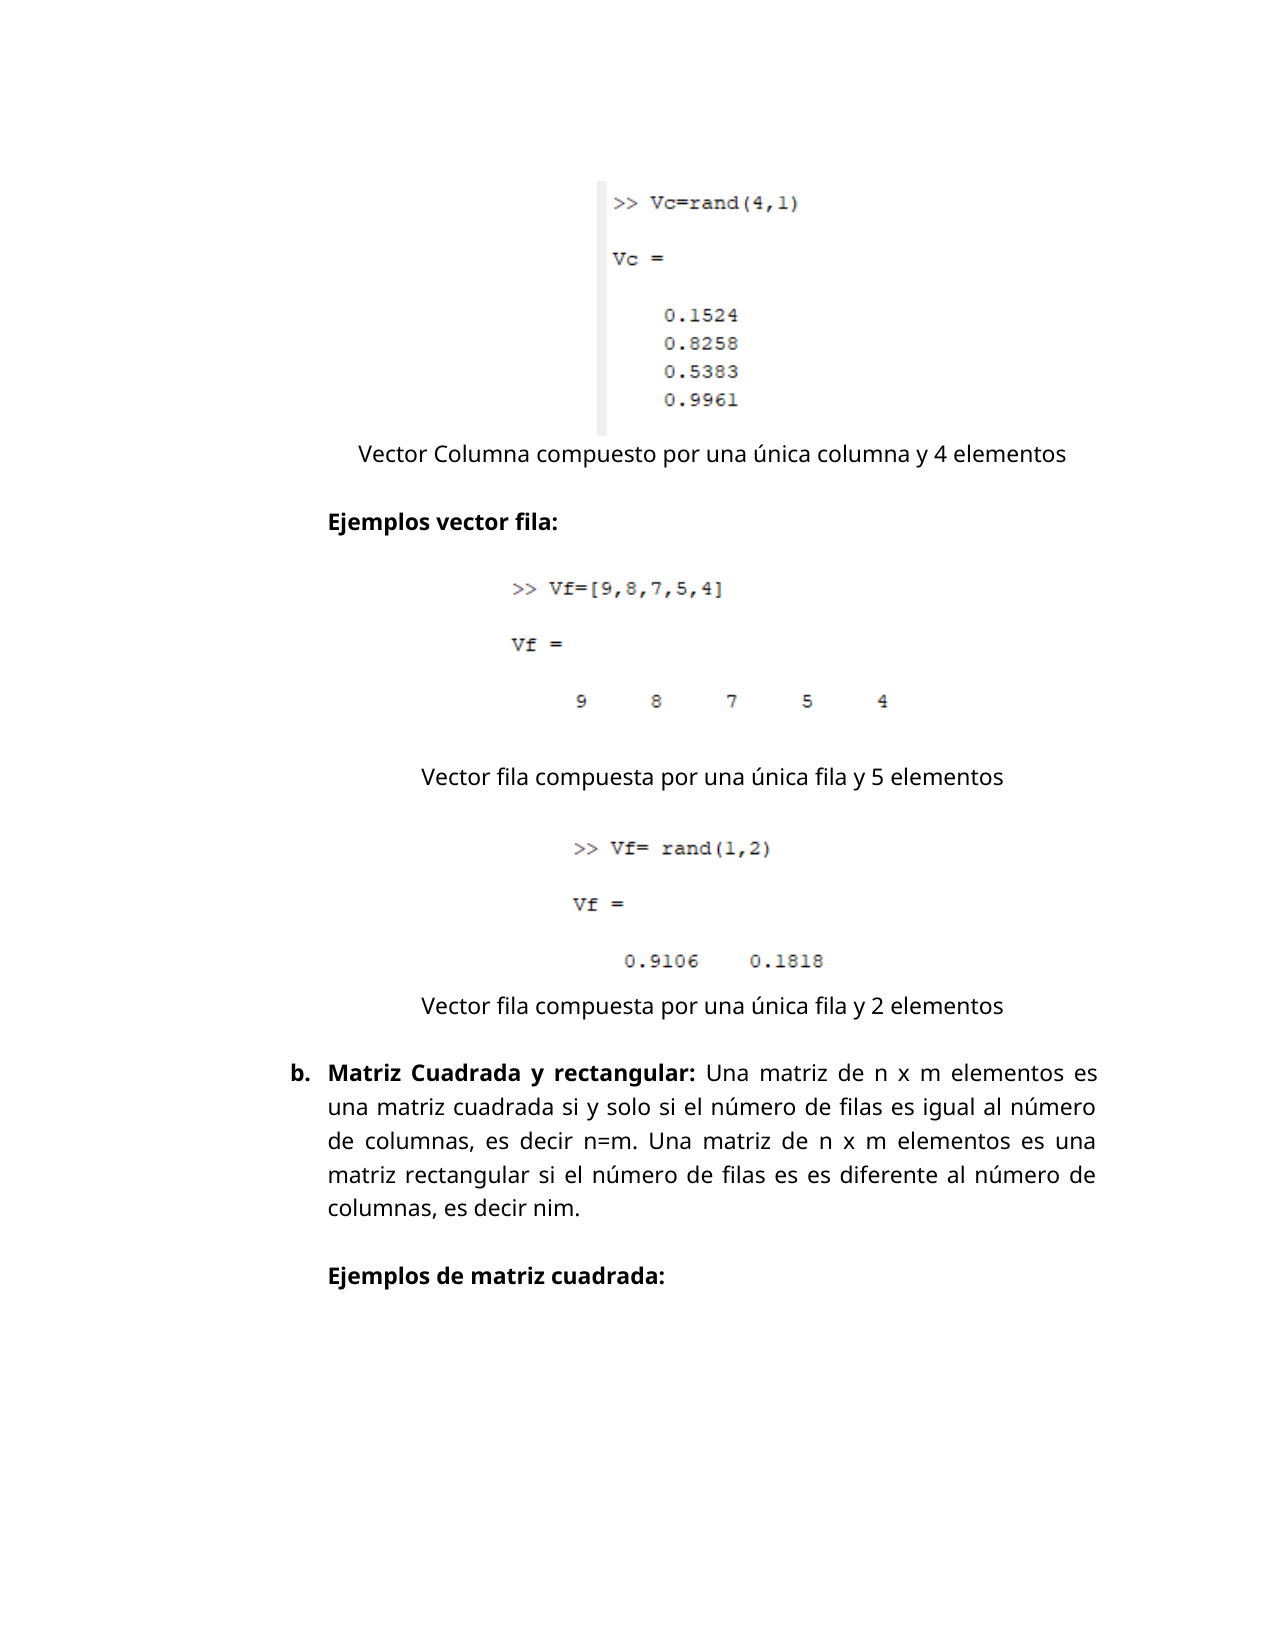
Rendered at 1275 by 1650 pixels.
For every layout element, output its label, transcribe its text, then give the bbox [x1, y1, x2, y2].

list Ejemplos vector fila: [327, 506, 1098, 537]
list Vector fila compuesta por una única fila y 2 elementos [327, 990, 1098, 1021]
list Vector fila compuesta por una única fila y 5 elementos [327, 761, 1098, 792]
list Matriz Cuadrada y rectangular: Una matriz de n x m elementos es una matriz cuadrada si y solo si el número de filas es igual al número de columnas, es decir n=m. Una matriz de n x m elementos es una matriz rectangular si el número de filas es es diferente al número de columnas, es decir nim. [290, 1057, 1098, 1223]
list Vector Columna compuesto por una única columna y 4 elementos [327, 438, 1098, 469]
list Ejemplos de matriz cuadrada: [327, 1260, 1098, 1291]
